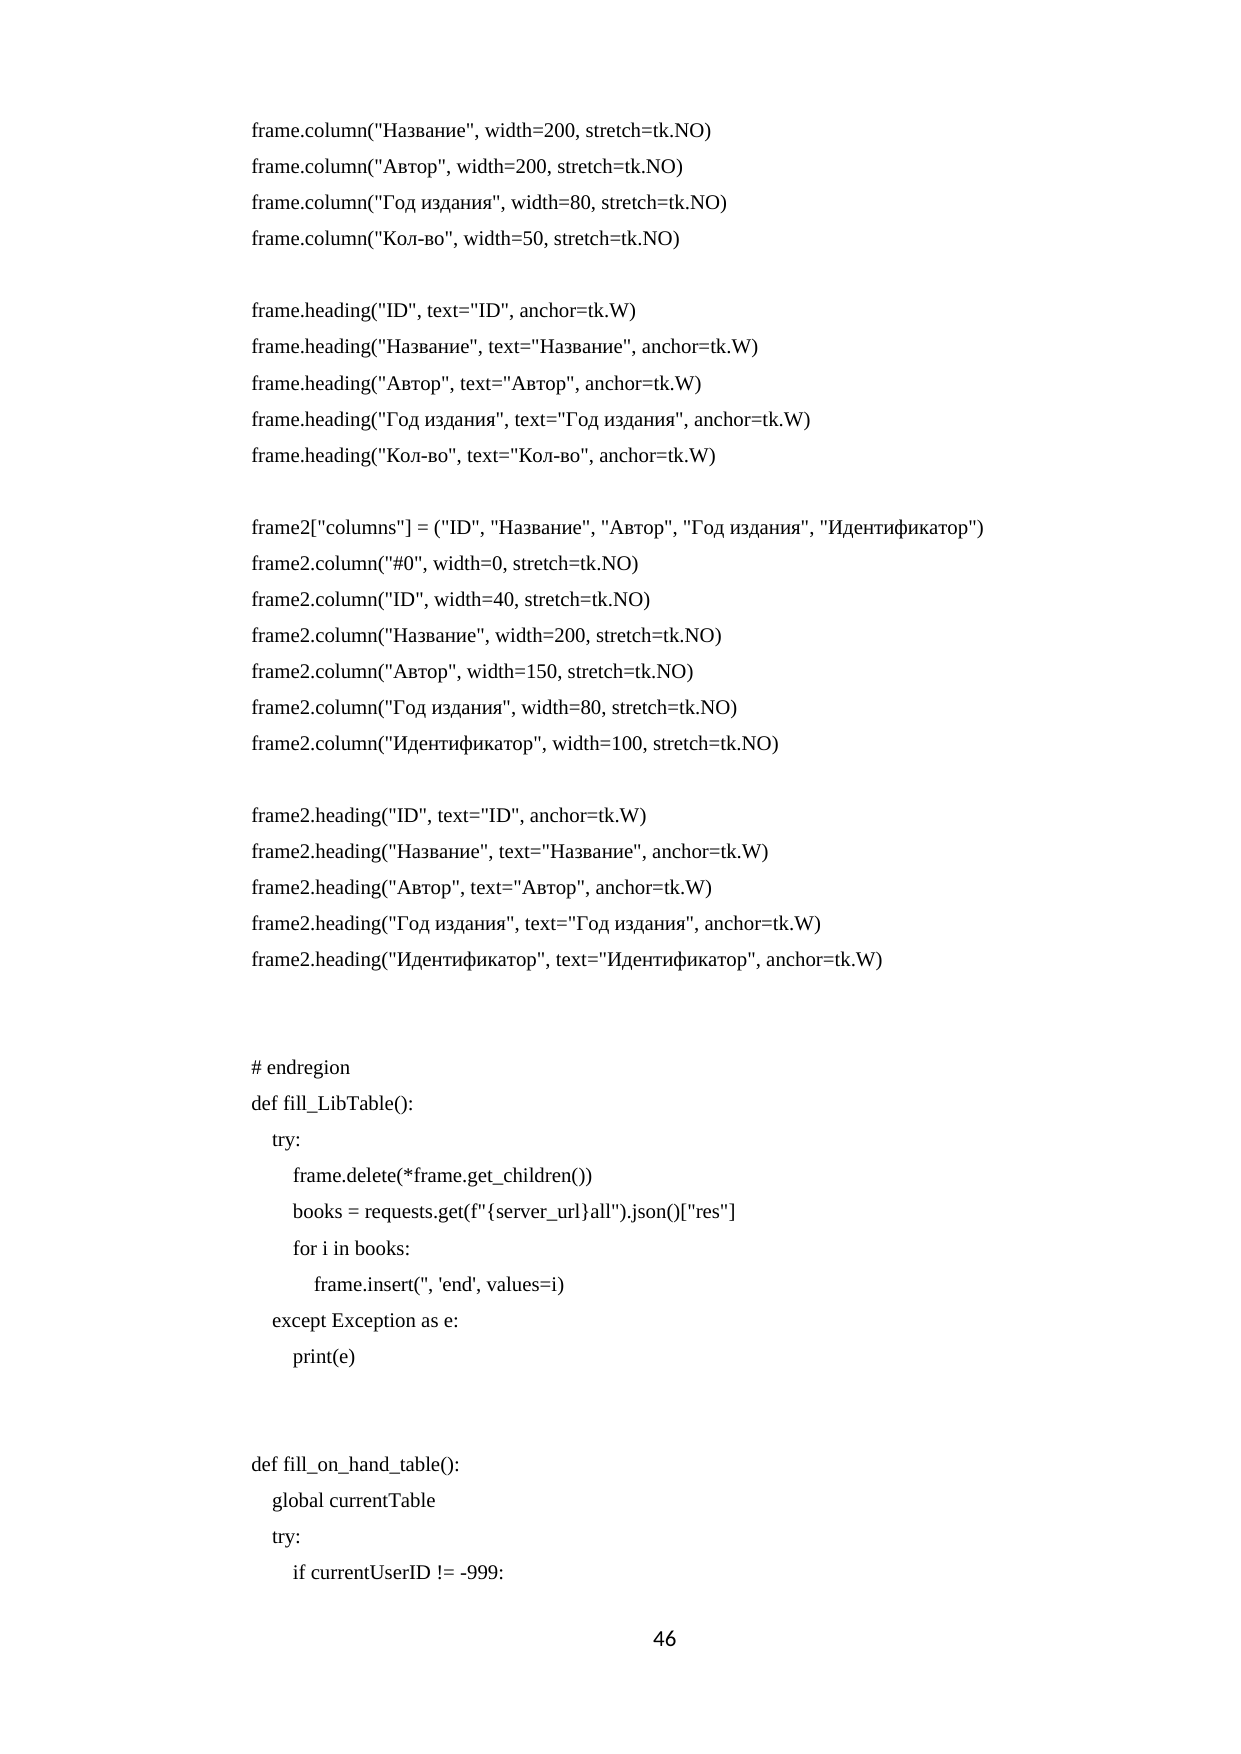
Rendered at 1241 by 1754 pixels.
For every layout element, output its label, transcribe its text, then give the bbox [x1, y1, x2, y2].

text frame2.heading("Название", text="Название", anchor=tk.W) [177, 839, 1152, 863]
text frame.column("Автор", width=200, stretch=tk.NO) [177, 154, 1152, 178]
text frame.delete(*frame.get_children()) [177, 1163, 1152, 1187]
text try: [177, 1127, 1152, 1151]
text frame.heading("Автор", text="Автор", anchor=tk.W) [177, 370, 1152, 394]
text frame.column("Год издания", width=80, stretch=tk.NO) [177, 190, 1152, 214]
text print(e) [177, 1343, 1152, 1368]
text def fill_LibTable(): [177, 1091, 1152, 1115]
text frame2["columns"] = ("ID", "Название", "Автор", "Год издания", "Идентификатор") [177, 514, 1152, 539]
text if currentUserID != -999: [177, 1560, 1152, 1584]
text frame2.column("Автор", width=150, stretch=tk.NO) [177, 659, 1152, 683]
text frame.insert('', 'end', values=i) [177, 1271, 1152, 1296]
text try: [177, 1524, 1152, 1548]
text for i in books: [177, 1235, 1152, 1259]
text frame.heading("Год издания", text="Год издания", anchor=tk.W) [177, 406, 1152, 431]
text frame2.heading("Идентификатор", text="Идентификатор", anchor=tk.W) [177, 947, 1152, 971]
text global currentTable [177, 1488, 1152, 1512]
text except Exception as e: [177, 1307, 1152, 1332]
text frame.heading("Кол-во", text="Кол-во", anchor=tk.W) [177, 442, 1152, 467]
text frame2.column("#0", width=0, stretch=tk.NO) [177, 551, 1152, 575]
text frame.heading("ID", text="ID", anchor=tk.W) [177, 298, 1152, 322]
text frame2.column("Название", width=200, stretch=tk.NO) [177, 623, 1152, 647]
text def fill_on_hand_table(): [177, 1452, 1152, 1476]
text frame2.column("Идентификатор", width=100, stretch=tk.NO) [177, 731, 1152, 755]
text frame2.column("ID", width=40, stretch=tk.NO) [177, 587, 1152, 611]
text frame.column("Кол-во", width=50, stretch=tk.NO) [177, 226, 1152, 250]
text frame2.heading("ID", text="ID", anchor=tk.W) [177, 803, 1152, 827]
text books = requests.get(f"{server_url}all").json()["res"] [177, 1199, 1152, 1223]
text frame.column("Название", width=200, stretch=tk.NO) [177, 118, 1152, 142]
text frame2.heading("Год издания", text="Год издания", anchor=tk.W) [177, 911, 1152, 935]
text # endregion [177, 1055, 1152, 1079]
text frame.heading("Название", text="Название", anchor=tk.W) [177, 334, 1152, 358]
text frame2.column("Год издания", width=80, stretch=tk.NO) [177, 695, 1152, 719]
text frame2.heading("Автор", text="Автор", anchor=tk.W) [177, 875, 1152, 899]
